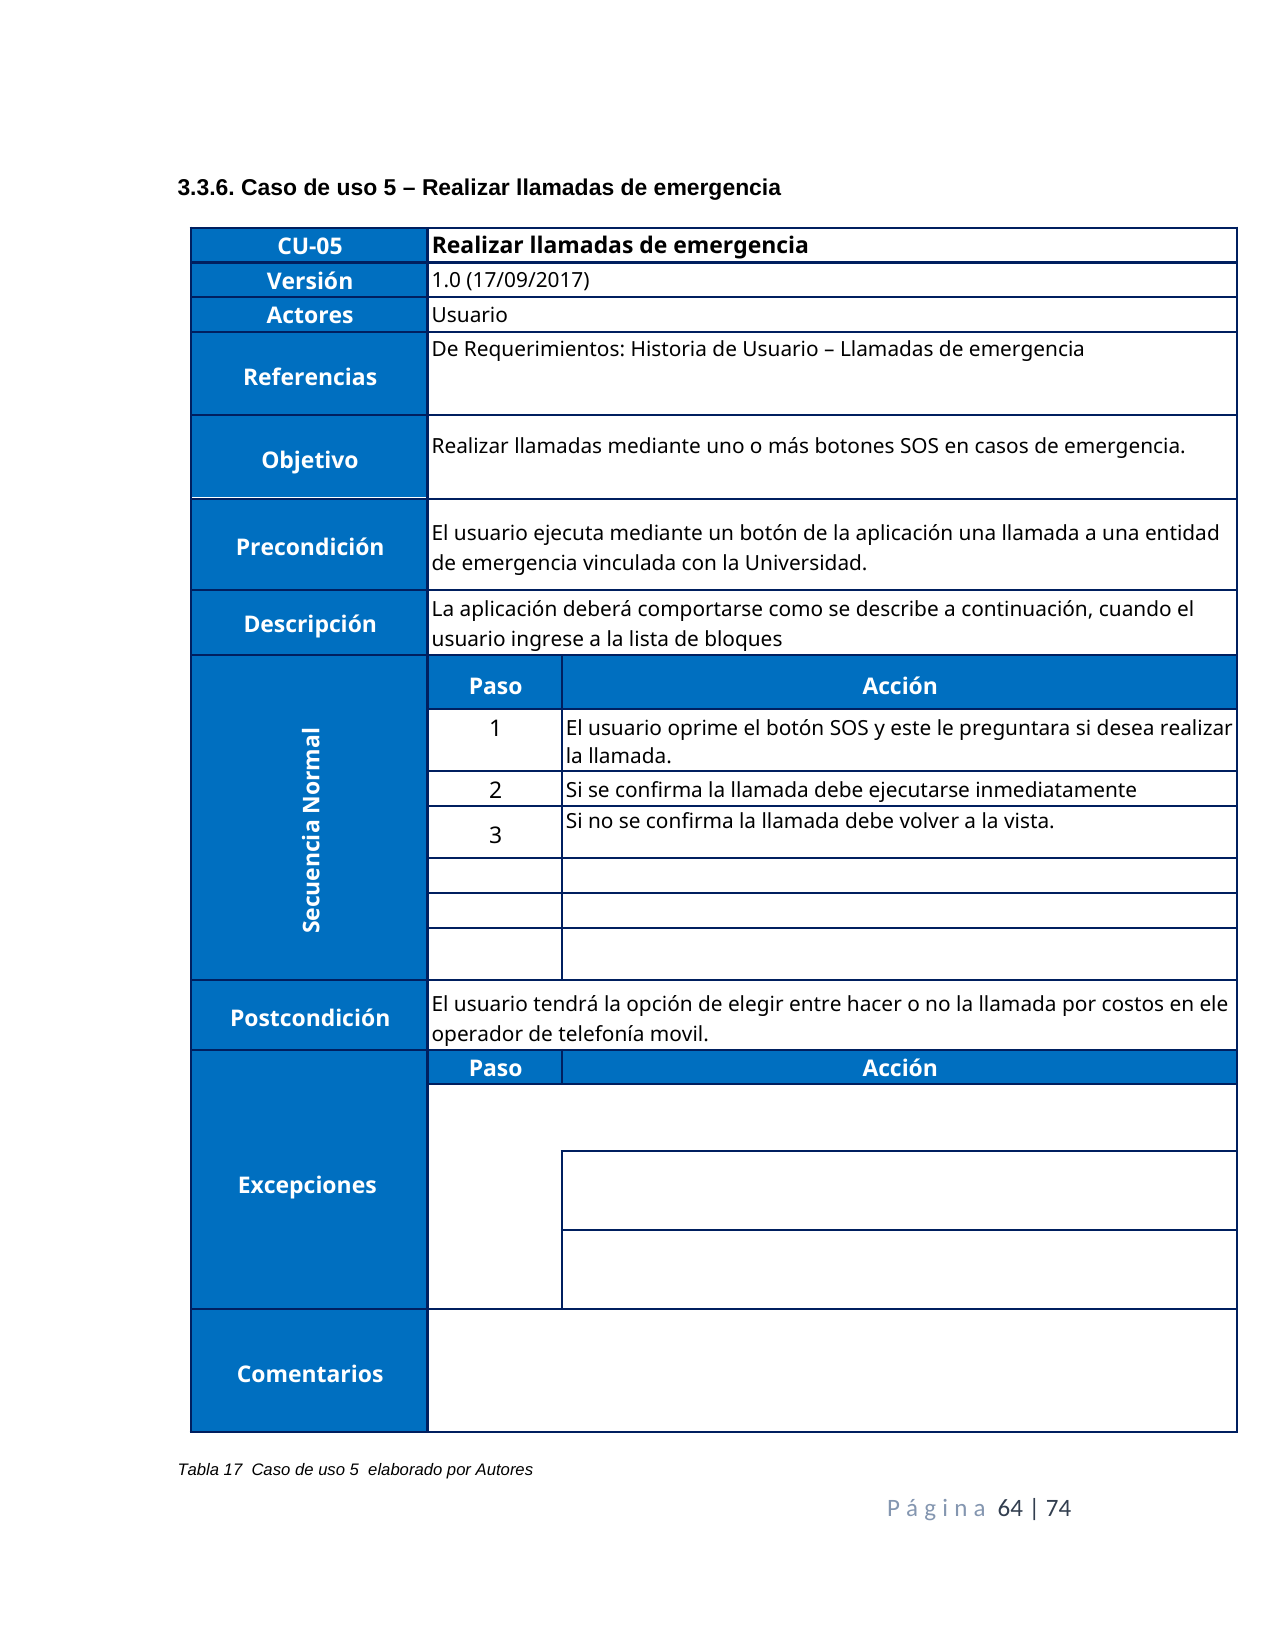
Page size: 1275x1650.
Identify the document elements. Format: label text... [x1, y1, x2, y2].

table_header Realizar llamadas de emergencia [429, 229, 1236, 261]
table_cell El usuario tendrá la opción de elegir entre hacer o no la llamada por costos en ele operador de telefonía movil. [429, 981, 1236, 1049]
table_cell Paso [429, 1051, 561, 1083]
table_cell Descripción [192, 591, 426, 654]
table_header CU-05 [192, 229, 426, 261]
table_cell [563, 1231, 1236, 1308]
table_cell 1.0 (17/09/2017) [429, 264, 1236, 296]
table_cell [563, 929, 1236, 979]
table_cell [563, 1152, 1236, 1229]
table_cell Postcondición [192, 981, 426, 1049]
table_cell Excepciones [192, 1083, 426, 1308]
table_cell Acción [563, 1051, 1236, 1083]
table_cell Acción [563, 656, 1236, 708]
table_cell Si no se confirma la llamada debe volver a la vista. [563, 807, 1236, 857]
table_cell [563, 859, 1236, 892]
table_cell [192, 1051, 426, 1083]
table_cell Si se confirma la llamada debe ejecutarse inmediatamente [563, 772, 1236, 805]
table_cell El usuario oprime el botón SOS y este le preguntara si desea realizar la llamada. [563, 710, 1236, 770]
table_cell Paso [429, 656, 561, 708]
table_cell Realizar llamadas mediante uno o más botones SOS en casos de emergencia. [429, 416, 1236, 497]
table_cell Secuencia Normal [192, 708, 426, 979]
text Tabla 17 Caso de uso 5 elaborado por Autores [177, 1460, 1098, 1479]
table_cell [429, 929, 561, 979]
table_cell [563, 894, 1236, 927]
table_cell [429, 1085, 1236, 1150]
table_cell [192, 656, 426, 708]
table_cell Versión [192, 264, 426, 296]
table_cell Actores [192, 298, 426, 331]
text 3.3.6. Caso de uso 5 – Realizar llamadas de emergencia [177, 174, 1098, 200]
table_cell [429, 859, 561, 892]
table_cell De Requerimientos: Historia de Usuario – Llamadas de emergencia [429, 333, 1236, 414]
table_cell La aplicación deberá comportarse como se describe a continuación, cuando el usuario ingrese a la lista de bloques [429, 591, 1236, 654]
table_cell [429, 1310, 1236, 1431]
table_cell [429, 894, 561, 927]
table_cell 3 [429, 807, 561, 857]
table_cell Objetivo [192, 416, 426, 497]
table_cell [429, 1150, 561, 1308]
table_cell Usuario [429, 298, 1236, 331]
table_cell Comentarios [192, 1310, 426, 1431]
table_cell Referencias [192, 333, 426, 414]
table_cell 2 [429, 772, 561, 805]
table_cell El usuario ejecuta mediante un botón de la aplicación una llamada a una entidad de emergencia vinculada con la Universidad. [429, 500, 1236, 589]
table_cell Precondición [192, 500, 426, 589]
table_cell 1 [429, 710, 561, 770]
